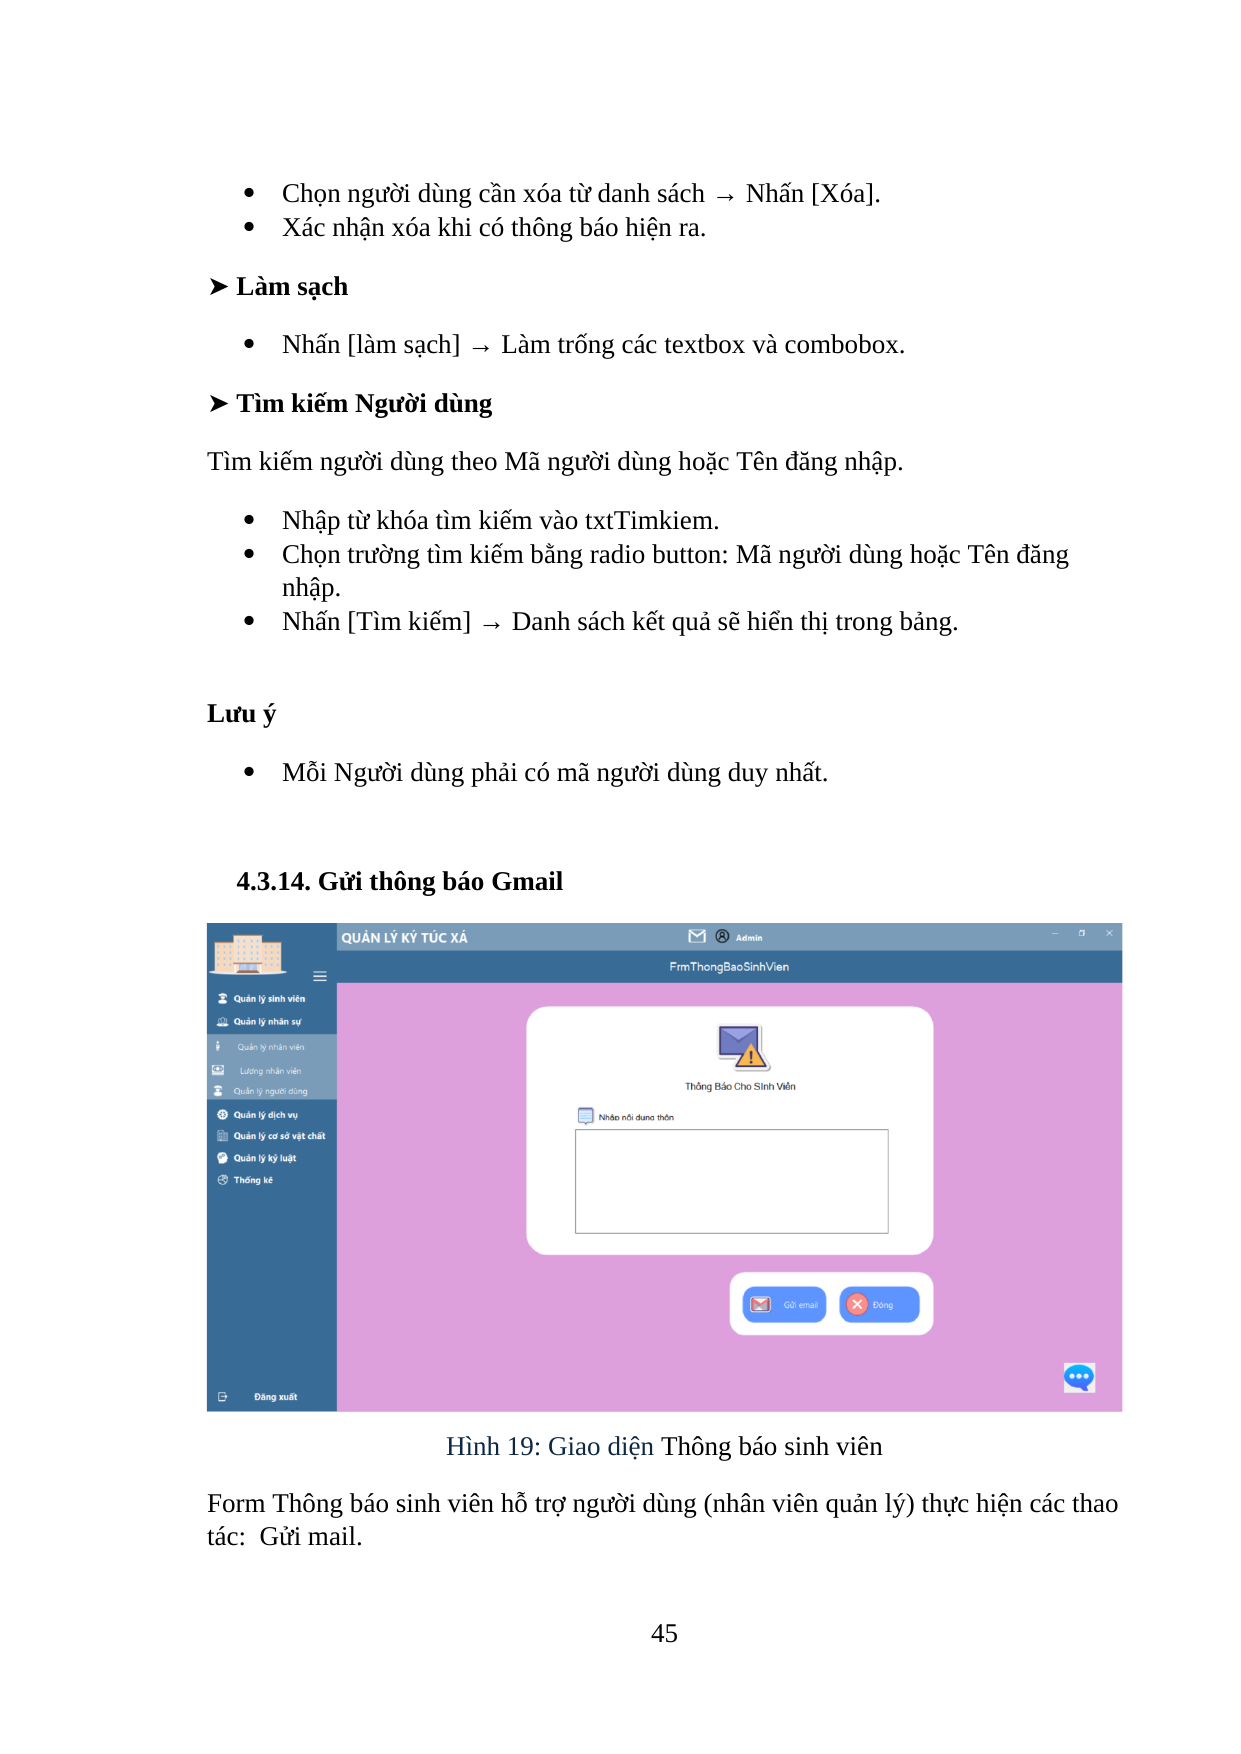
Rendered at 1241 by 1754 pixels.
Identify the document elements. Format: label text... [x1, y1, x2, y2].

picture [206, 923, 1123, 1412]
text ➤ Tìm kiếm Người dùng [207, 387, 1122, 418]
list Xác nhận xóa khi có thông báo hiện ra. [244, 211, 1122, 242]
subtitle Gửi thông báo Gmail [236, 865, 1122, 896]
list Nhập từ khóa tìm kiếm vào txtTimkiem. [244, 504, 1122, 535]
list Chọn người dùng cần xóa từ danh sách → Nhấn [Xóa]. [244, 177, 1122, 208]
list Nhấn [làm sạch] → Làm trống các textbox và combobox. [244, 328, 1122, 359]
list Mỗi Người dùng phải có mã người dùng duy nhất. [244, 756, 1122, 787]
list Chọn trường tìm kiếm bằng radio button: Mã người dùng hoặc Tên đăng nhập. [244, 538, 1122, 603]
text ➤ Làm sạch [207, 270, 1122, 301]
list Nhấn [Tìm kiếm] → Danh sách kết quả sẽ hiển thị trong bảng. [244, 605, 1122, 636]
text Form Thông báo sinh viên hỗ trợ người dùng (nhân viên quản lý) thực hiện các thao tác: Gửi mail. [207, 1487, 1122, 1551]
text Hình 19: Giao diện Thông báo sinh viên [207, 1431, 1122, 1462]
text Tìm kiếm người dùng theo Mã người dùng hoặc Tên đăng nhập. [207, 446, 1122, 477]
text Lưu ý [207, 697, 1122, 728]
